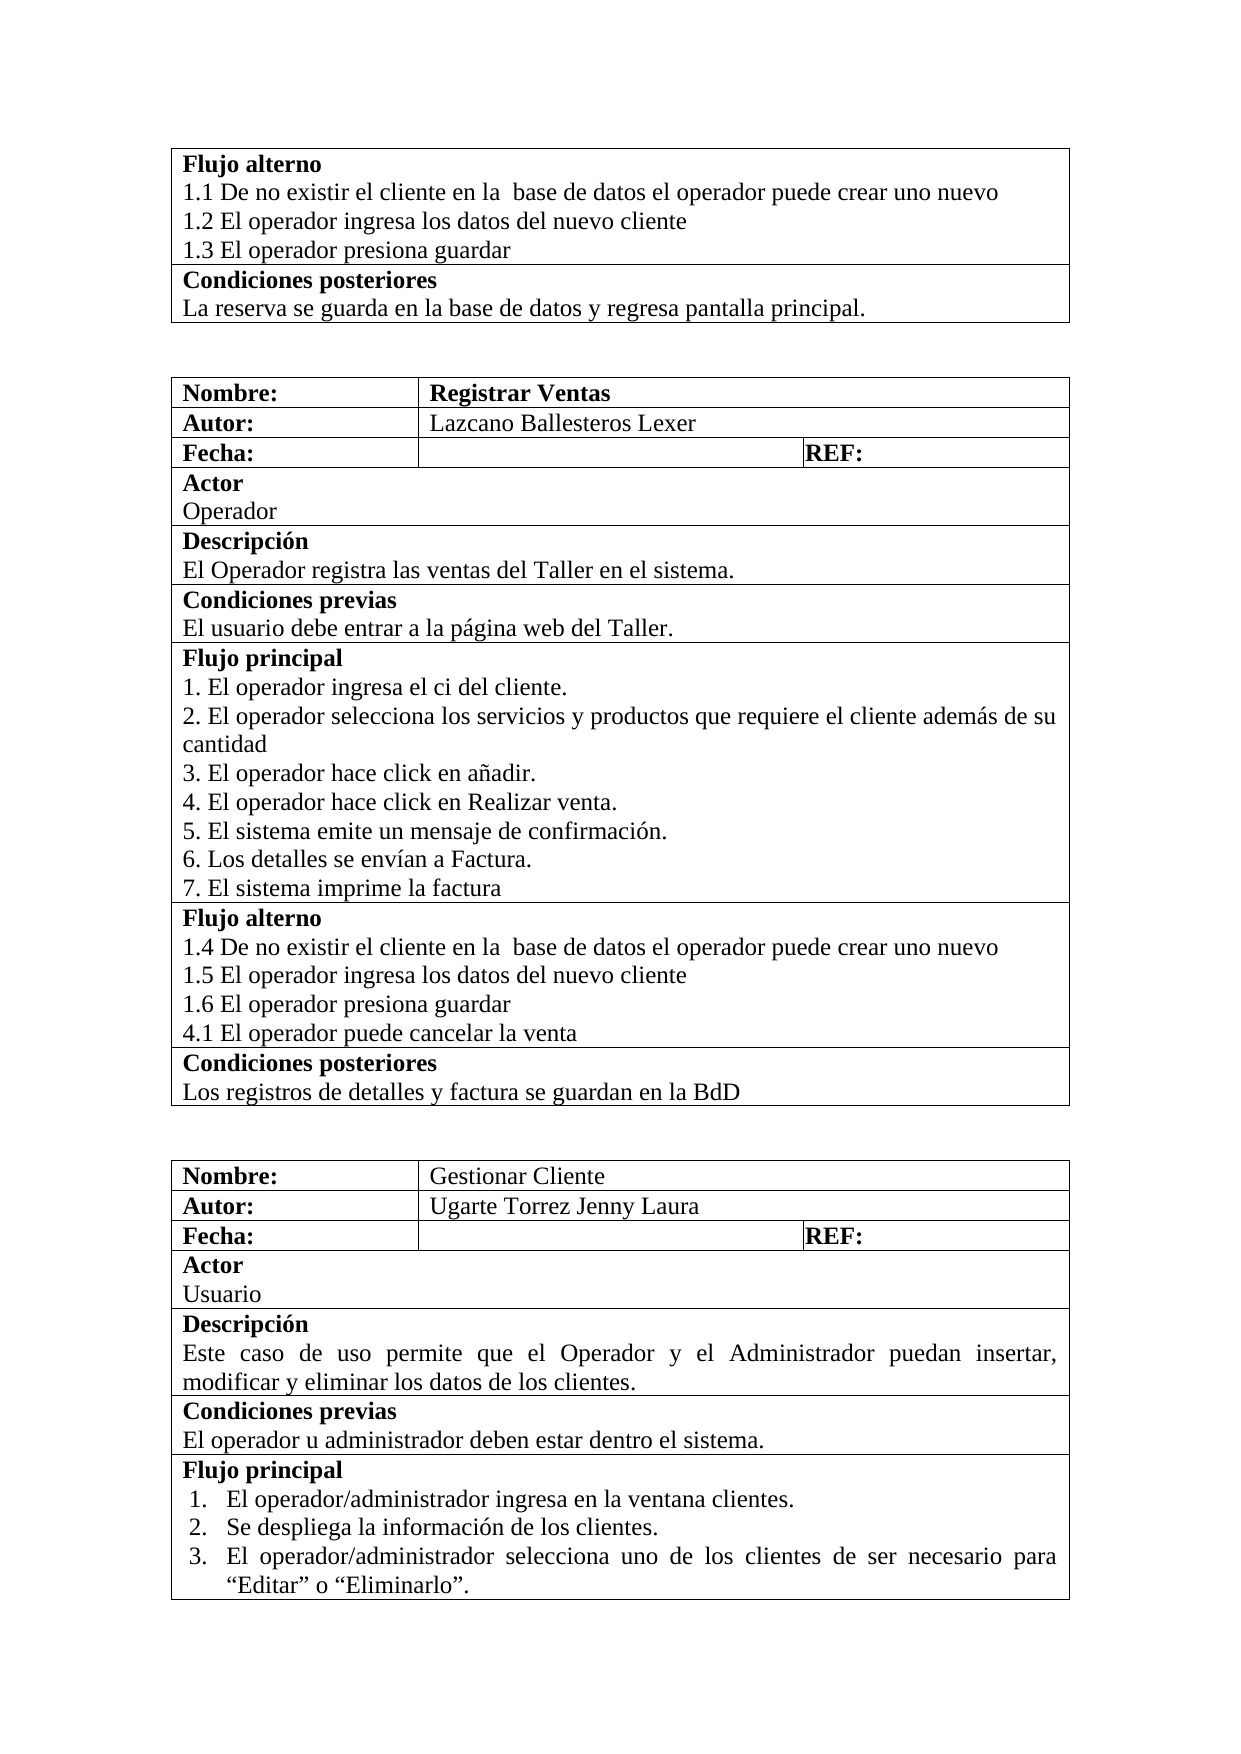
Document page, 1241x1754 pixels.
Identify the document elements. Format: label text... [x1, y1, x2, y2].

table_cell Actor Operador [172, 468, 1069, 525]
table_cell REF: [804, 438, 1069, 467]
table_cell Fecha: [172, 438, 418, 467]
table_cell Autor: [172, 1191, 418, 1220]
table_header Registrar Ventas [419, 378, 1069, 407]
table_cell Descripción Este caso de uso permite que el Operador y el Administrador puedan insertar, modificar y eliminar los datos de los clientes. [172, 1309, 1069, 1395]
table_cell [172, 1455, 1069, 1599]
table_cell [419, 438, 803, 467]
table_cell Flujo principal 1. El operador ingresa el ci del cliente. 2. El operador selecciona los servicios y productos que requiere el cliente además de su cantidad 3. El operador hace click en añadir. 4. El operador hace click en Realizar venta. 5. El sistema emite un mensaje de confirmación. 6. Los detalles se envían a Factura. 7. El sistema imprime la factura [172, 643, 1069, 902]
table_header Nombre: [172, 1161, 418, 1190]
table_cell Condiciones previas El operador u administrador deben estar dentro el sistema. [172, 1396, 1069, 1454]
table_cell Autor: [172, 408, 418, 437]
table_cell Descripción El Operador registra las ventas del Taller en el sistema. [172, 526, 1069, 584]
table_cell Condiciones previas El usuario debe entrar a la página web del Taller. [172, 585, 1069, 642]
table_cell Fecha: [172, 1221, 418, 1249]
table_cell Condiciones posteriores Los registros de detalles y factura se guardan en la BdD [172, 1048, 1069, 1105]
table_cell REF: [804, 1221, 1069, 1249]
table_cell Actor Usuario [172, 1251, 1069, 1308]
table_header Gestionar Cliente [419, 1161, 1069, 1190]
table_cell Flujo alterno De no existir el cliente en la base de datos el operador puede crear uno nuevo El operador ingresa los datos del nuevo cliente El operador presiona guardar 4.1 El operador puede cancelar la venta [172, 903, 1069, 1047]
table_cell Condiciones posteriores La reserva se guarda en la base de datos y regresa pantalla principal. [172, 265, 1069, 322]
table_header Nombre: [172, 378, 418, 407]
table_cell Lazcano Ballesteros Lexer [419, 408, 1069, 437]
table_cell [419, 1221, 803, 1249]
table_cell Ugarte Torrez Jenny Laura [419, 1191, 1069, 1220]
table_cell Flujo alterno De no existir el cliente en la base de datos el operador puede crear uno nuevo El operador ingresa los datos del nuevo cliente El operador presiona guardar [172, 149, 1069, 264]
